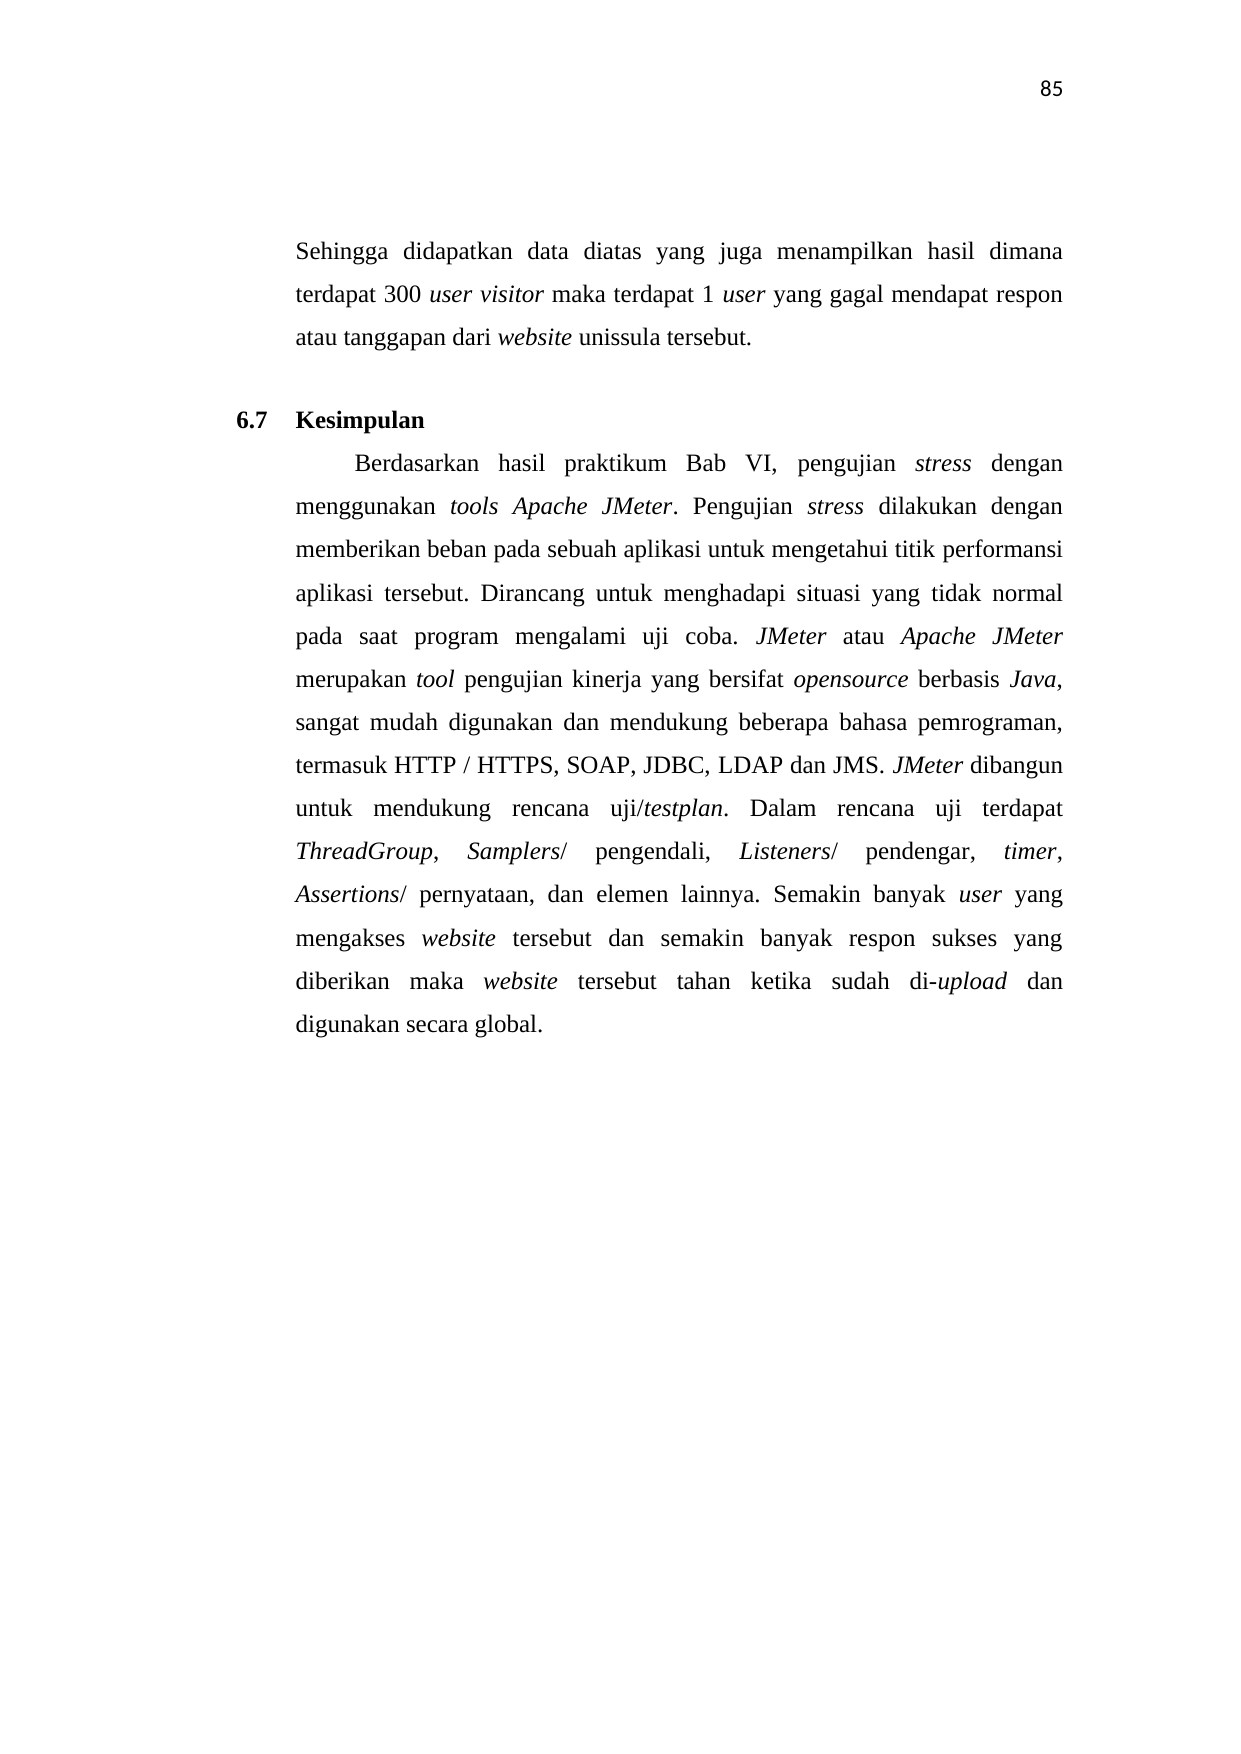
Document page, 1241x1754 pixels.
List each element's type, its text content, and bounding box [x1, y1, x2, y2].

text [295, 236, 1063, 351]
list Kesimpulan [236, 405, 1063, 434]
list Berdasarkan hasil praktikum Bab VI, pengujian stress dengan menggunakan tools Apache JMeter. Pengujian stress dilakukan dengan memberikan beban pada sebuah aplikasi untuk mengetahui titik performansi aplikasi tersebut. Dirancang untuk menghadapi situasi yang tidak normal pada saat program mengalami uji coba. JMeter atau Apache JMeter merupakan tool pengujian kinerja yang bersifat opensource berbasis Java, sangat mudah digunakan dan mendukung beberapa bahasa pemrograman, termasuk HTTP / HTTPS, SOAP, JDBC, LDAP dan JMS. JMeter dibangun untuk mendukung rencana uji/testplan. Dalam rencana uji terdapat ThreadGroup, Samplers/ pengendali, Listeners/ pendengar, timer, Assertions/ pernyataan, dan elemen lainnya. Semakin banyak user yang mengakses website tersebut dan semakin banyak respon sukses yang diberikan maka website tersebut tahan ketika sudah di-upload dan digunakan secara global. [295, 448, 1063, 1038]
